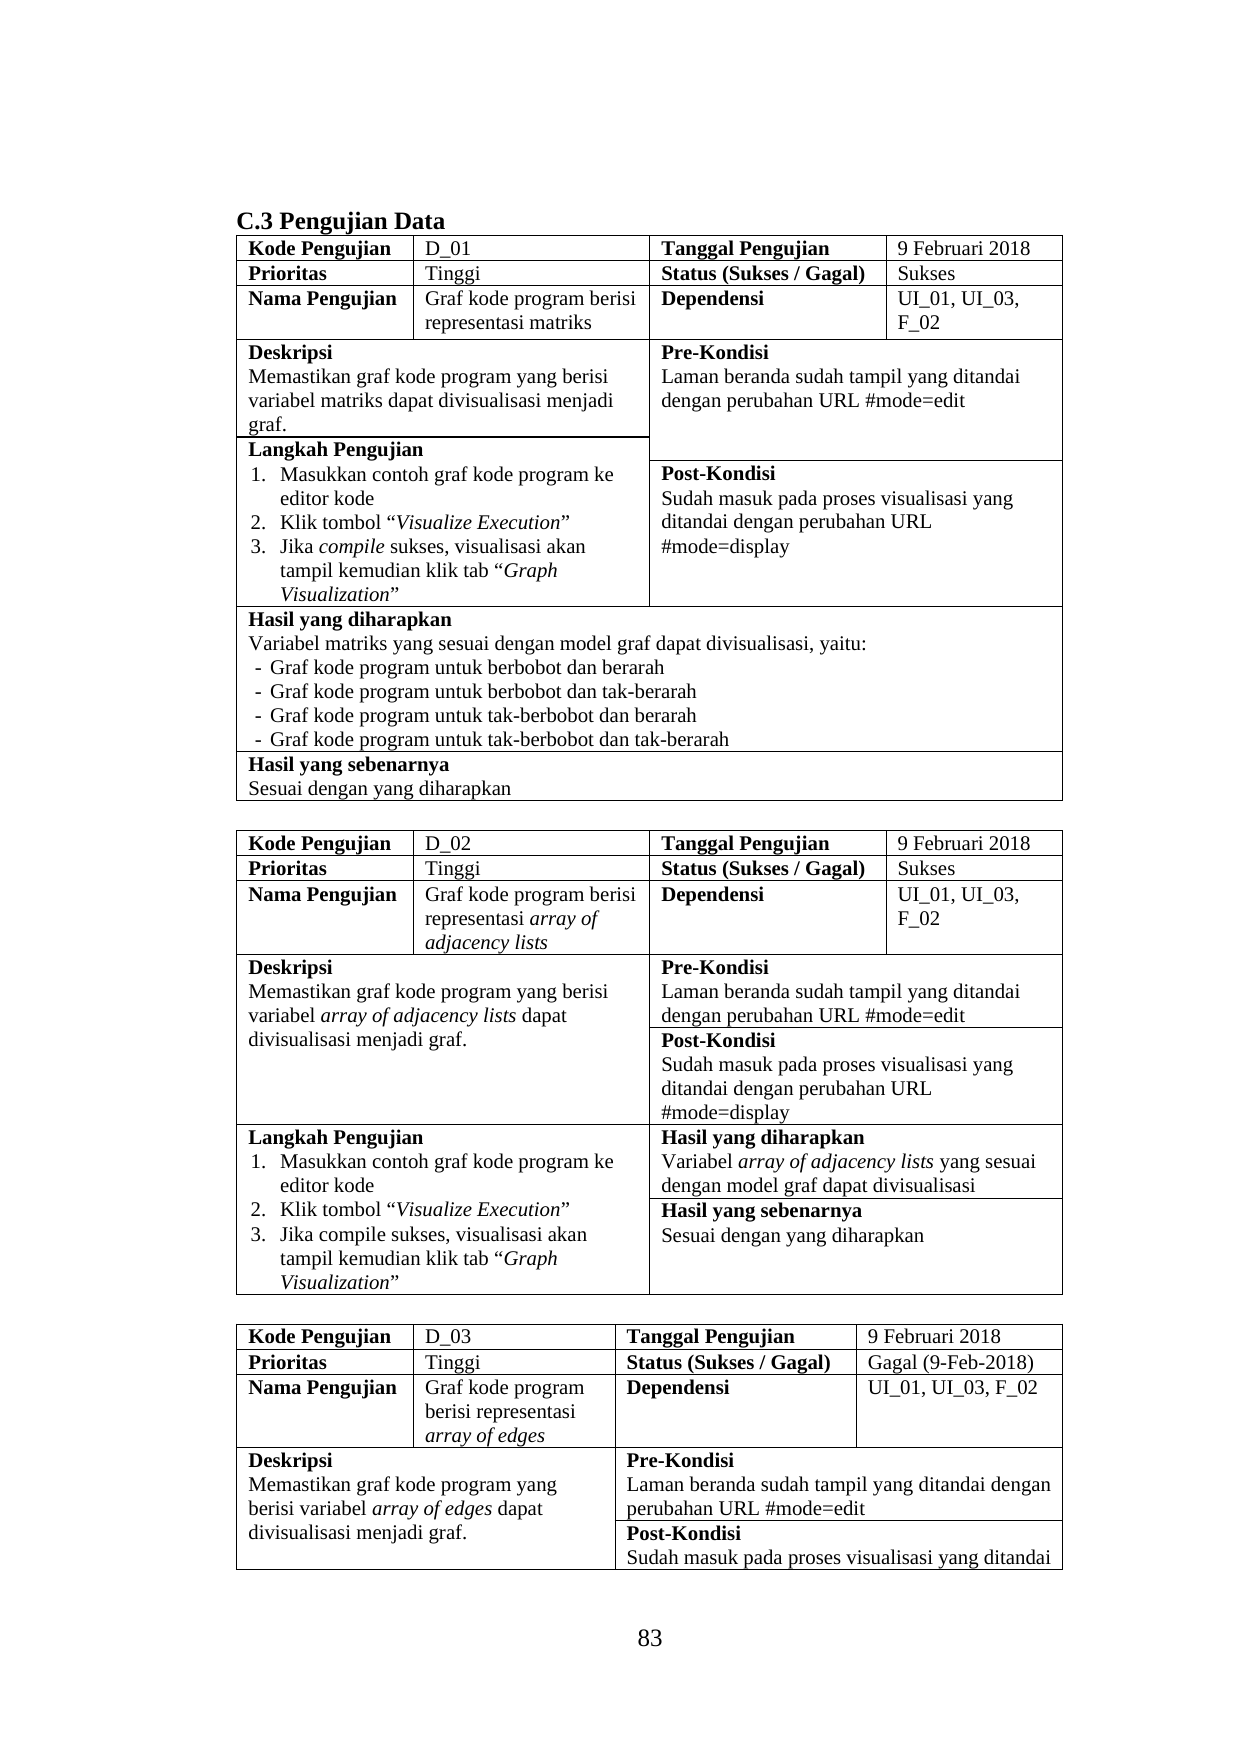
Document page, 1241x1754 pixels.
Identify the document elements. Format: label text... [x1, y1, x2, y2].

table_cell Pre-Kondisi Laman beranda sudah tampil yang ditandai dengan perubahan URL #mode=edit [616, 1448, 1062, 1520]
table_cell Tinggi [414, 261, 649, 285]
table_header D_02 [414, 831, 649, 855]
table_cell Langkah Pengujian Masukkan contoh graf kode program ke editor kode Klik tombol “Visualize Execution” Jika compile sukses, visualisasi akan tampil kemudian klik tab “Graph Visualization” [237, 438, 649, 606]
table_cell Graf kode program berisi representasi array of adjacency lists [414, 881, 649, 954]
table_cell Deskripsi Memastikan graf kode program yang berisi variabel matriks dapat divisualisasi menjadi graf. [237, 340, 649, 436]
table_cell Sukses [887, 261, 1062, 285]
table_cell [616, 1521, 1062, 1569]
table_cell UI_01, UI_03, F_02 [887, 881, 1062, 954]
table_cell Dependensi [616, 1375, 856, 1447]
table_cell Status (Sukses / Gagal) [650, 261, 886, 285]
table_cell Nama Pengujian [237, 881, 413, 954]
table_header 9 Februari 2018 [887, 831, 1062, 855]
table_header D_03 [414, 1325, 615, 1348]
table_cell Nama Pengujian [237, 286, 413, 339]
table_cell Hasil yang diharapkan Variabel matriks yang sesuai dengan model graf dapat divisualisasi, yaitu: Graf kode program untuk berbobot dan berarah Graf kode program untuk berbobot dan tak-berarah Graf kode program untuk tak-berbobot dan berarah Graf kode program untuk tak-berbobot dan tak-berarah [237, 607, 1062, 751]
table_cell Hasil yang diharapkan Variabel array of adjacency lists yang sesuai dengan model graf dapat divisualisasi [650, 1125, 1062, 1197]
table_header Kode Pengujian [237, 236, 413, 260]
table_cell UI_01, UI_03, F_02 [887, 286, 1062, 339]
text C.3 Pengujian Data [236, 206, 1063, 235]
table_cell Hasil yang sebenarnya Sesuai dengan yang diharapkan [237, 752, 1062, 800]
table_cell Dependensi [650, 881, 886, 954]
table_header Kode Pengujian [237, 1325, 413, 1348]
table_header Tanggal Pengujian [616, 1325, 856, 1348]
table_header D_01 [414, 236, 649, 260]
table_header 9 Februari 2018 [887, 236, 1062, 260]
table_cell Prioritas [237, 856, 413, 880]
table_cell Deskripsi Memastikan graf kode program yang berisi variabel array of edges dapat divisualisasi menjadi graf. [237, 1448, 615, 1569]
table_cell Pre-Kondisi Laman beranda sudah tampil yang ditandai dengan perubahan URL #mode=edit [650, 955, 1062, 1027]
table_cell Status (Sukses / Gagal) [650, 856, 886, 880]
table_cell Dependensi [650, 286, 886, 339]
table_cell Post-Kondisi Sudah masuk pada proses visualisasi yang ditandai dengan perubahan URL #mode=display [650, 1028, 1062, 1124]
table_cell Nama Pengujian [237, 1375, 413, 1447]
table_header Tanggal Pengujian [650, 831, 886, 855]
table_cell Deskripsi Memastikan graf kode program yang berisi variabel array of adjacency lists dapat divisualisasi menjadi graf. [237, 955, 649, 1124]
table_cell Graf kode program berisi representasi matriks [414, 286, 649, 339]
table_cell UI_01, UI_03, F_02 [857, 1375, 1062, 1447]
table_header 9 Februari 2018 [857, 1325, 1062, 1348]
table_cell Tinggi [414, 856, 649, 880]
table_cell Pre-Kondisi Laman beranda sudah tampil yang ditandai dengan perubahan URL #mode=edit [650, 340, 1062, 460]
table_cell Hasil yang sebenarnya Sesuai dengan yang diharapkan [650, 1199, 1062, 1294]
table_cell Tinggi [414, 1350, 615, 1374]
table_cell Prioritas [237, 261, 413, 285]
table_header Kode Pengujian [237, 831, 413, 855]
table_cell Prioritas [237, 1350, 413, 1374]
table_cell Gagal (9-Feb-2018) [857, 1350, 1062, 1374]
table_cell Graf kode program berisi representasi array of edges [414, 1375, 615, 1447]
table_cell Status (Sukses / Gagal) [616, 1350, 856, 1374]
table_cell Post-Kondisi Sudah masuk pada proses visualisasi yang ditandai dengan perubahan URL #mode=display [650, 461, 1062, 606]
table_cell Sukses [887, 856, 1062, 880]
table_cell Langkah Pengujian Masukkan contoh graf kode program ke editor kode Klik tombol “Visualize Execution” Jika compile sukses, visualisasi akan tampil kemudian klik tab “Graph Visualization” [237, 1125, 649, 1294]
table_header Tanggal Pengujian [650, 236, 886, 260]
